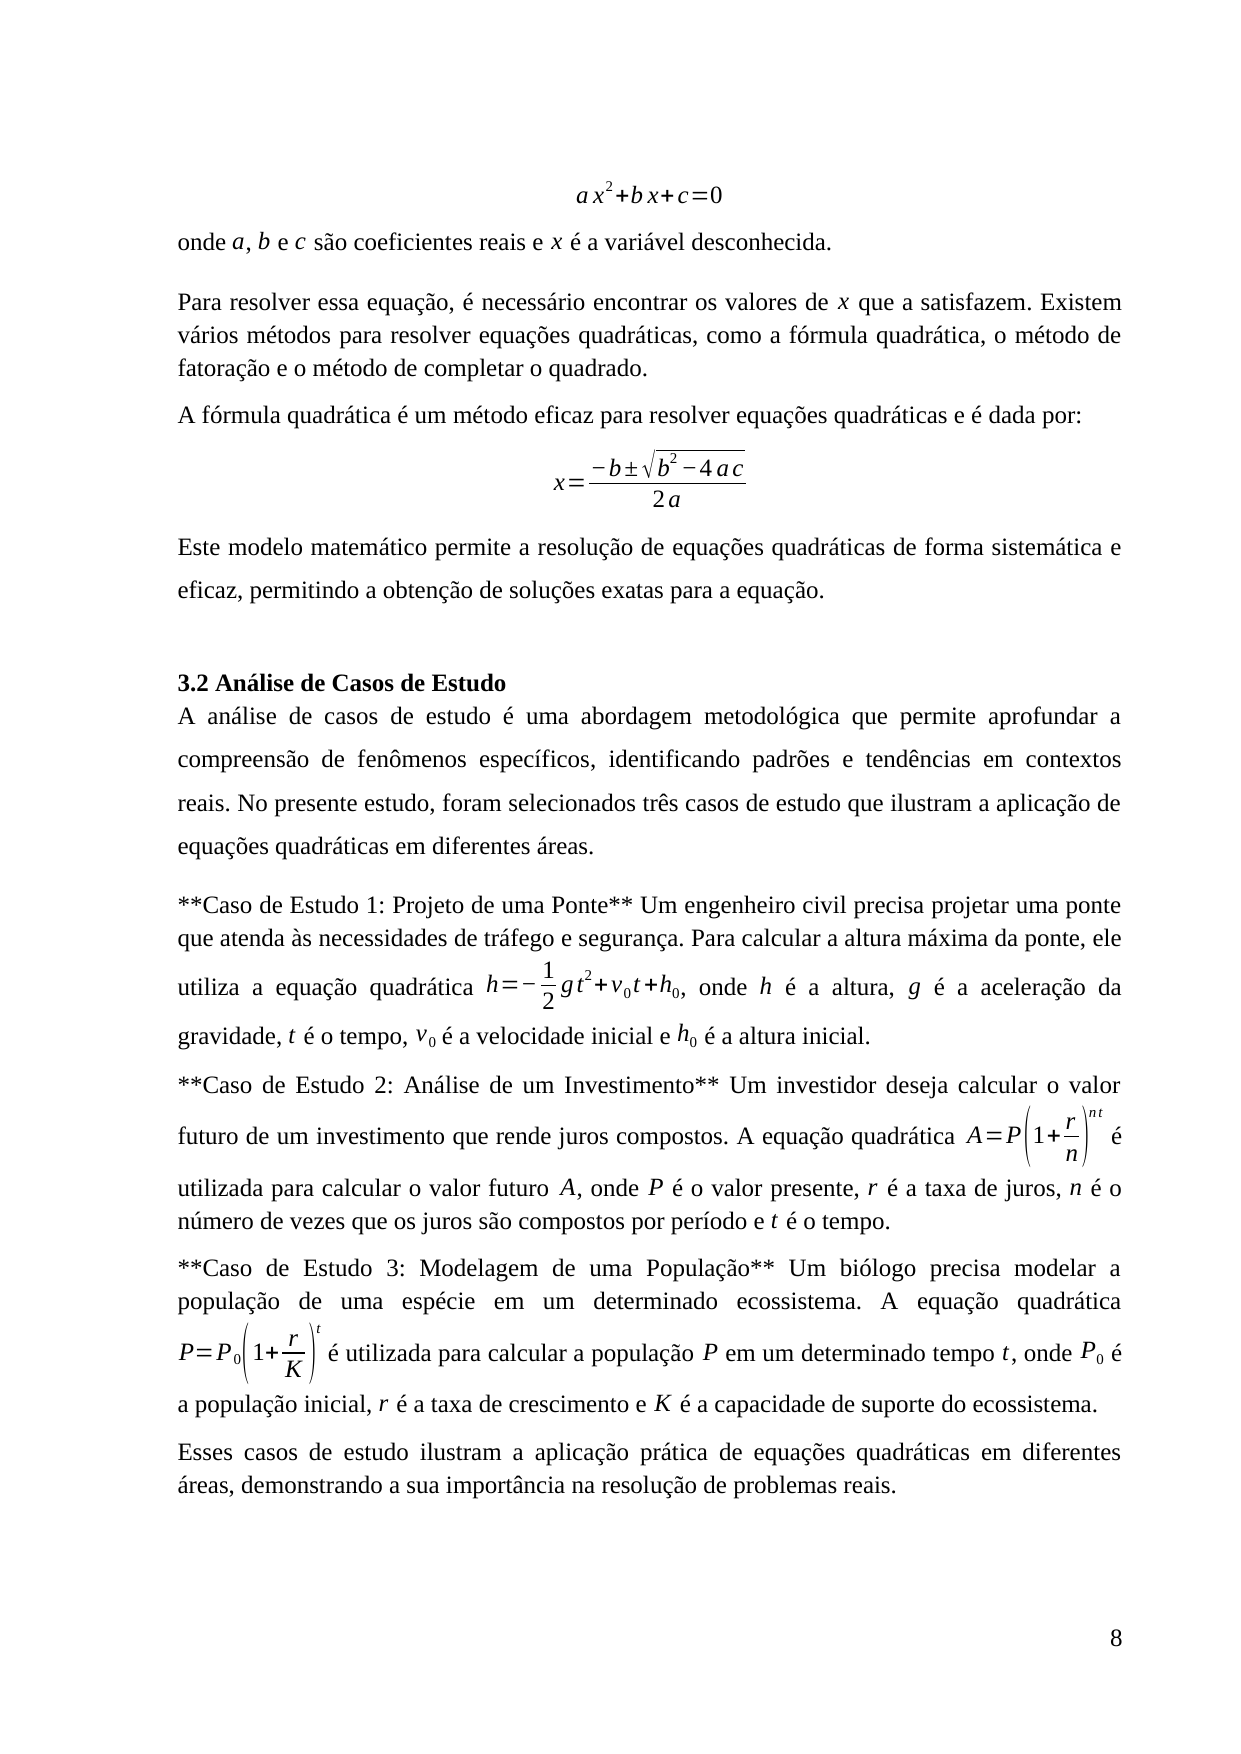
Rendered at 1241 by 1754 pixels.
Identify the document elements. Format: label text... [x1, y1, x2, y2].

text **Caso de Estudo 2: Análise de um Investimento** Um investidor deseja calcular o valor futuro de um investimento que rende juros compostos. A equação quadrática é utilizada para calcular o valor futuro , onde é o valor presente, é a taxa de juros, é o número de vezes que os juros são compostos por período e é o tempo. [177, 1070, 1122, 1234]
subtitle 3.2 Análise de Casos de Estudo [177, 668, 1122, 697]
text Para resolver essa equação, é necessário encontrar os valores de que a satisfazem. Existem vários métodos para resolver equações quadráticas, como a fórmula quadrática, o método de fatoração e o método de completar o quadrado. [177, 287, 1122, 382]
text Esses casos de estudo ilustram a aplicação prática de equações quadráticas em diferentes áreas, demonstrando a sua importância na resolução de problemas reais. [177, 1437, 1122, 1499]
text A fórmula quadrática é um método eficaz para resolver equações quadráticas e é dada por: [177, 401, 1122, 429]
text **Caso de Estudo 1: Projeto de uma Ponte** Um engenheiro civil precisa projetar uma ponte que atenda às necessidades de tráfego e segurança. Para calcular a altura máxima da ponte, ele utiliza a equação quadrática , onde é a altura, é a aceleração da gravidade, é o tempo, é a velocidade inicial e é a altura inicial. [177, 891, 1122, 1051]
text **Caso de Estudo 3: Modelagem de uma População** Um biólogo precisa modelar a população de uma espécie em um determinado ecossistema. A equação quadrática é utilizada para calcular a população em um determinado tempo , onde é a população inicial, é a taxa de crescimento e é a capacidade de suporte do ecossistema. [177, 1253, 1122, 1418]
